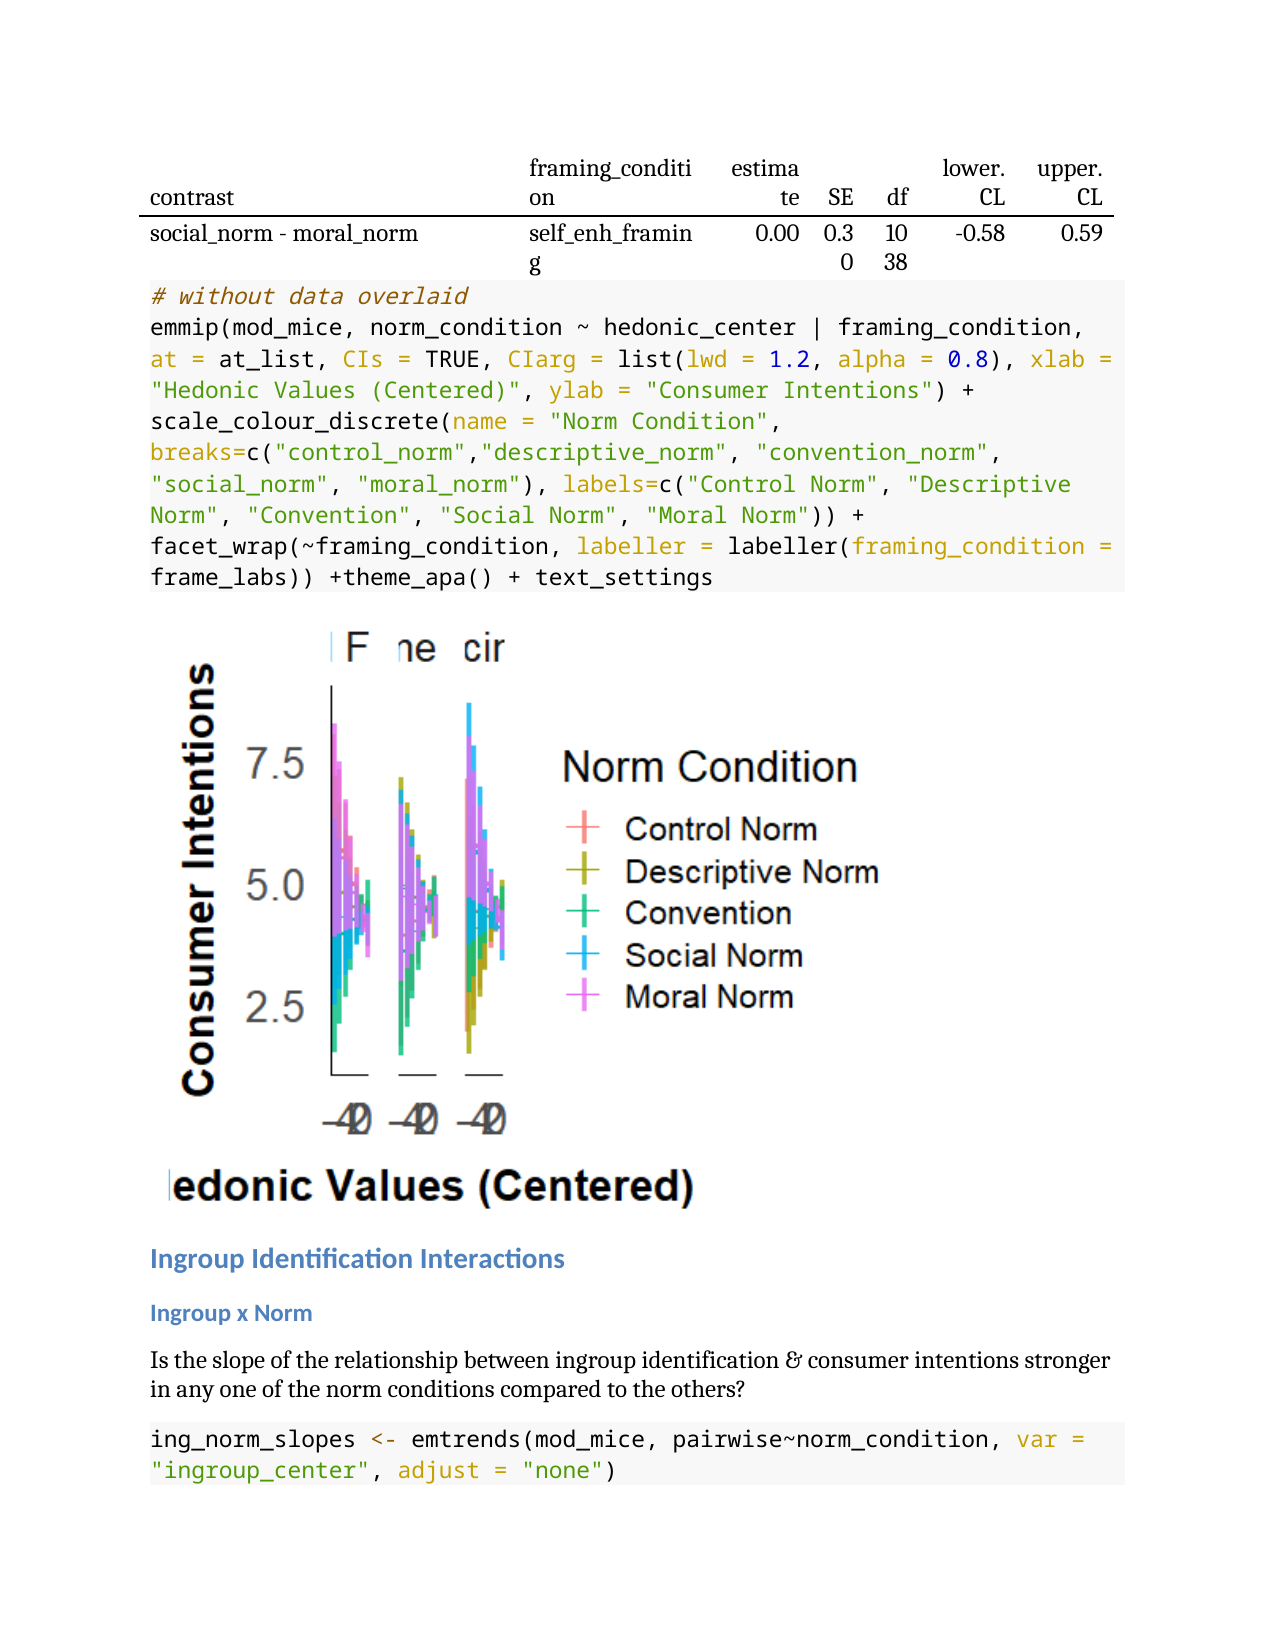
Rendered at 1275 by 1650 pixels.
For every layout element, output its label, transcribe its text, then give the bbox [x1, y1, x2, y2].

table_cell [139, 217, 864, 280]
text # without data overlaid emmip(mod_mice, norm_condition ~ hedonic_center | framing_condition, at = at_list, CIs = TRUE, CIarg = list(lwd = 1.2, alpha = 0.8), xlab = "Hedonic Values (Centered)", ylab = "Consumer Intentions") + scale_colour_discrete(name = "Norm Condition", breaks=c("control_norm","descriptive_norm", "convention_norm", "social_norm", "moral_norm"), labels=c("Control Norm", "Descriptive Norm", "Convention", "Social Norm", "Moral Norm")) + facet_wrap(~framing_condition, labeller = labeller(framing_condition = frame_labs)) +theme_apa() + text_settings [150, 280, 1125, 592]
picture [168, 613, 927, 1220]
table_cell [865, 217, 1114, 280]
subtitle Ingroup Identification Interactions [150, 1241, 1125, 1276]
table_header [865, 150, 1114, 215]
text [150, 1422, 1125, 1485]
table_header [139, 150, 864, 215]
text Is the slope of the relationship between ingroup identification & consumer intentions stronger in any one of the norm conditions compared to the others? [150, 1346, 1125, 1404]
subtitle Ingroup x Norm [150, 1297, 1125, 1327]
